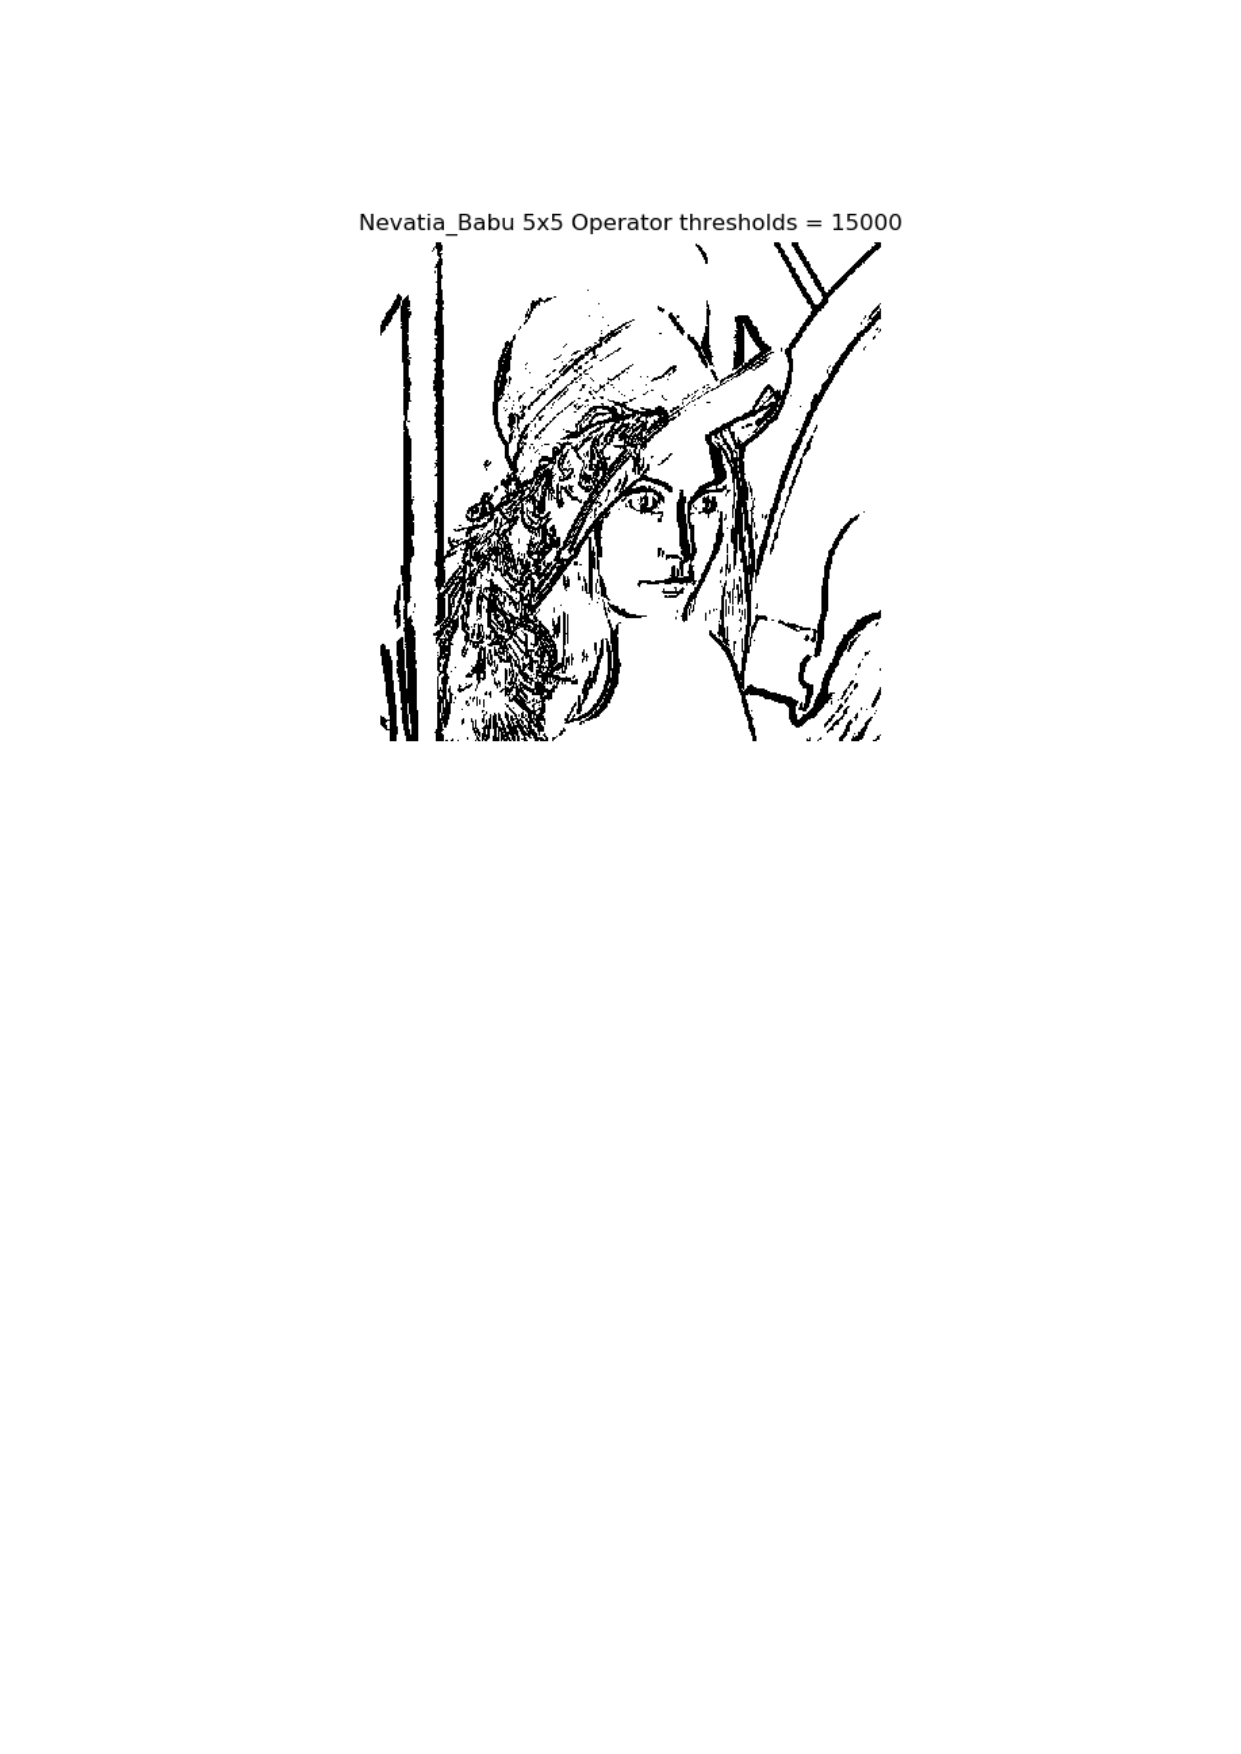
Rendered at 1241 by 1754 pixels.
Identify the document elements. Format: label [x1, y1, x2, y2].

picture [187, 164, 1053, 813]
